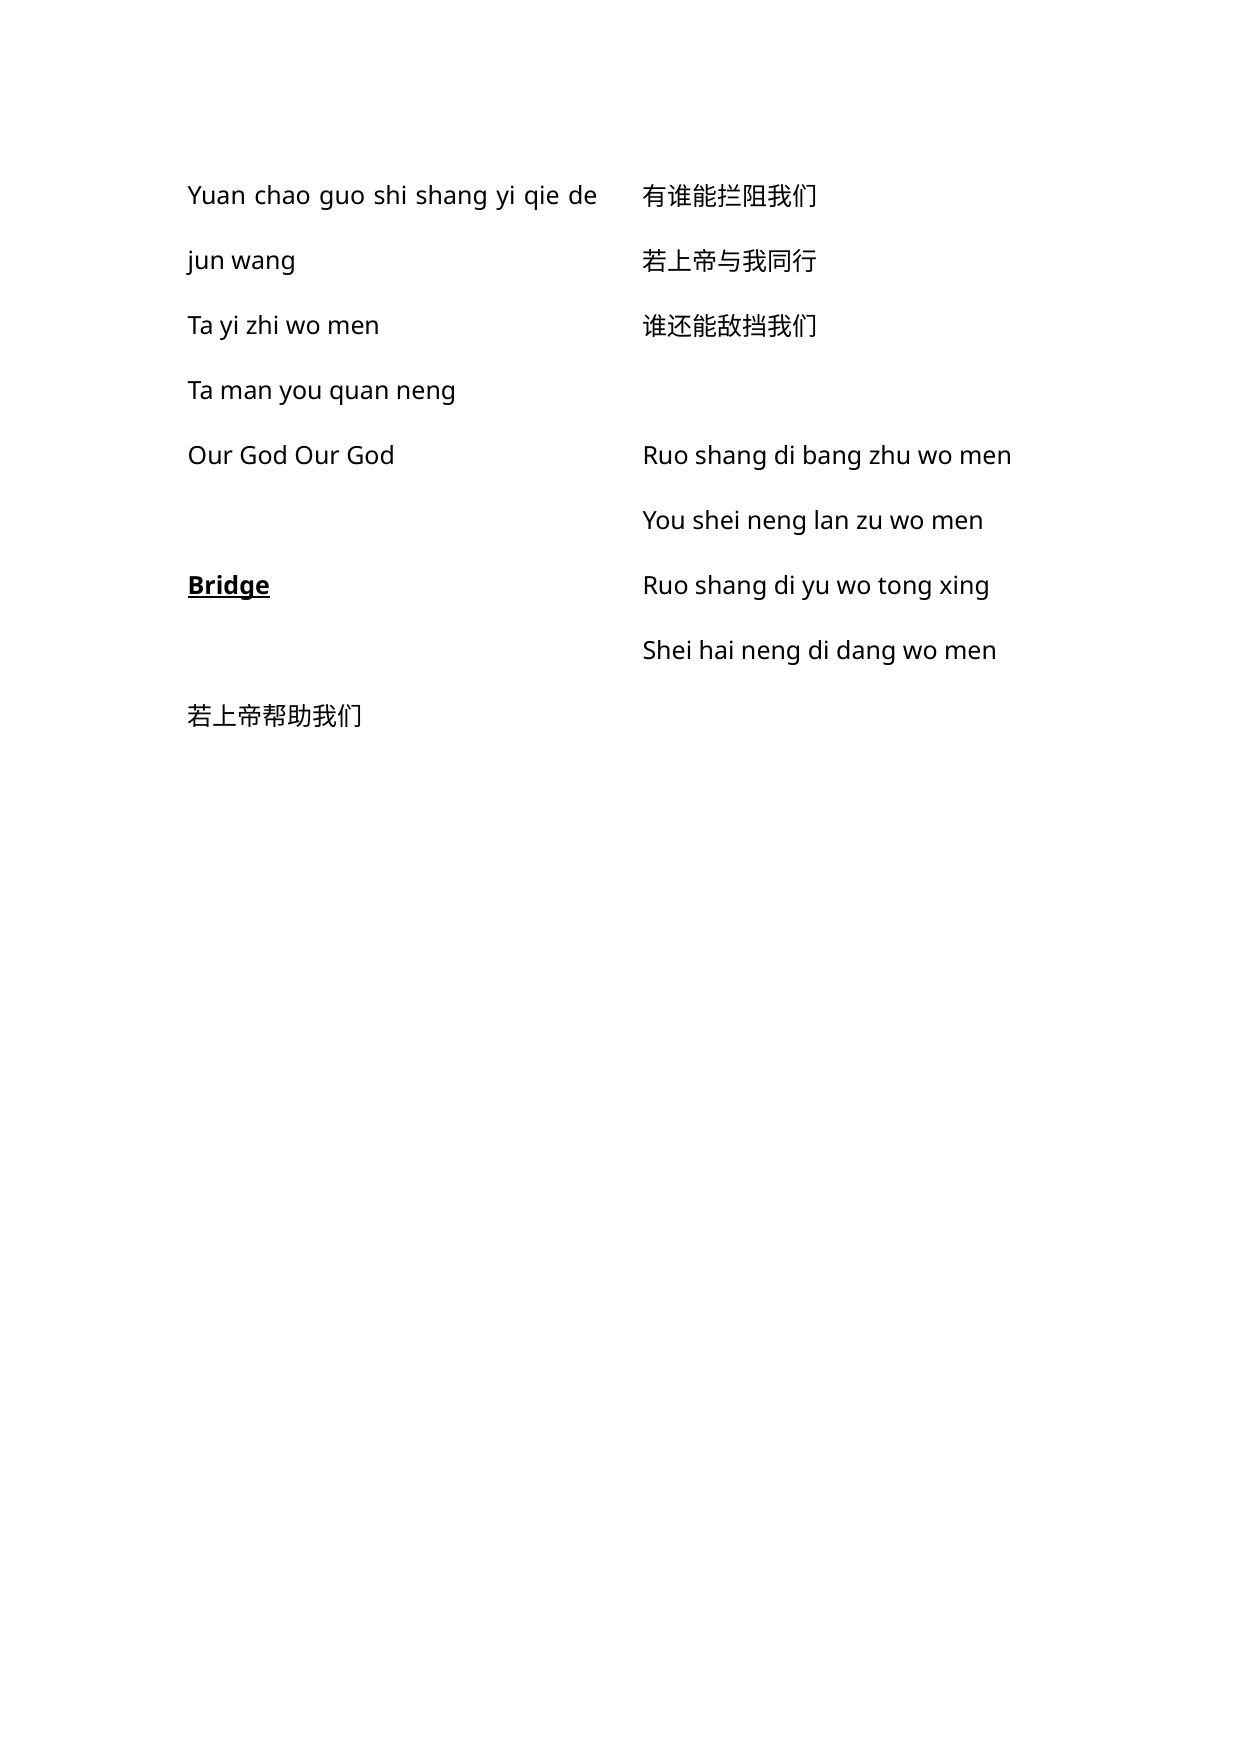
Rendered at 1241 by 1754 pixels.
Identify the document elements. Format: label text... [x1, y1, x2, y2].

text Yuan chao guo shi shang yi qie de jun wang [187, 162, 598, 292]
text Ta man you quan neng [187, 357, 598, 422]
text You shei neng lan zu wo men [642, 487, 1053, 552]
text Ruo shang di bang zhu wo men [642, 422, 1053, 487]
text 若上帝与我同行 [642, 227, 1053, 292]
text Ta yi zhi wo men [187, 292, 598, 357]
text Bridge [187, 552, 598, 617]
text Ruo shang di yu wo tong xing [642, 552, 1053, 617]
text Our God Our God [187, 422, 598, 487]
text 若上帝帮助我们 [187, 682, 598, 747]
text 谁还能敌挡我们 [642, 292, 1053, 357]
text Shei hai neng di dang wo men [642, 617, 1053, 682]
text 有谁能拦阻我们 [642, 162, 1053, 227]
